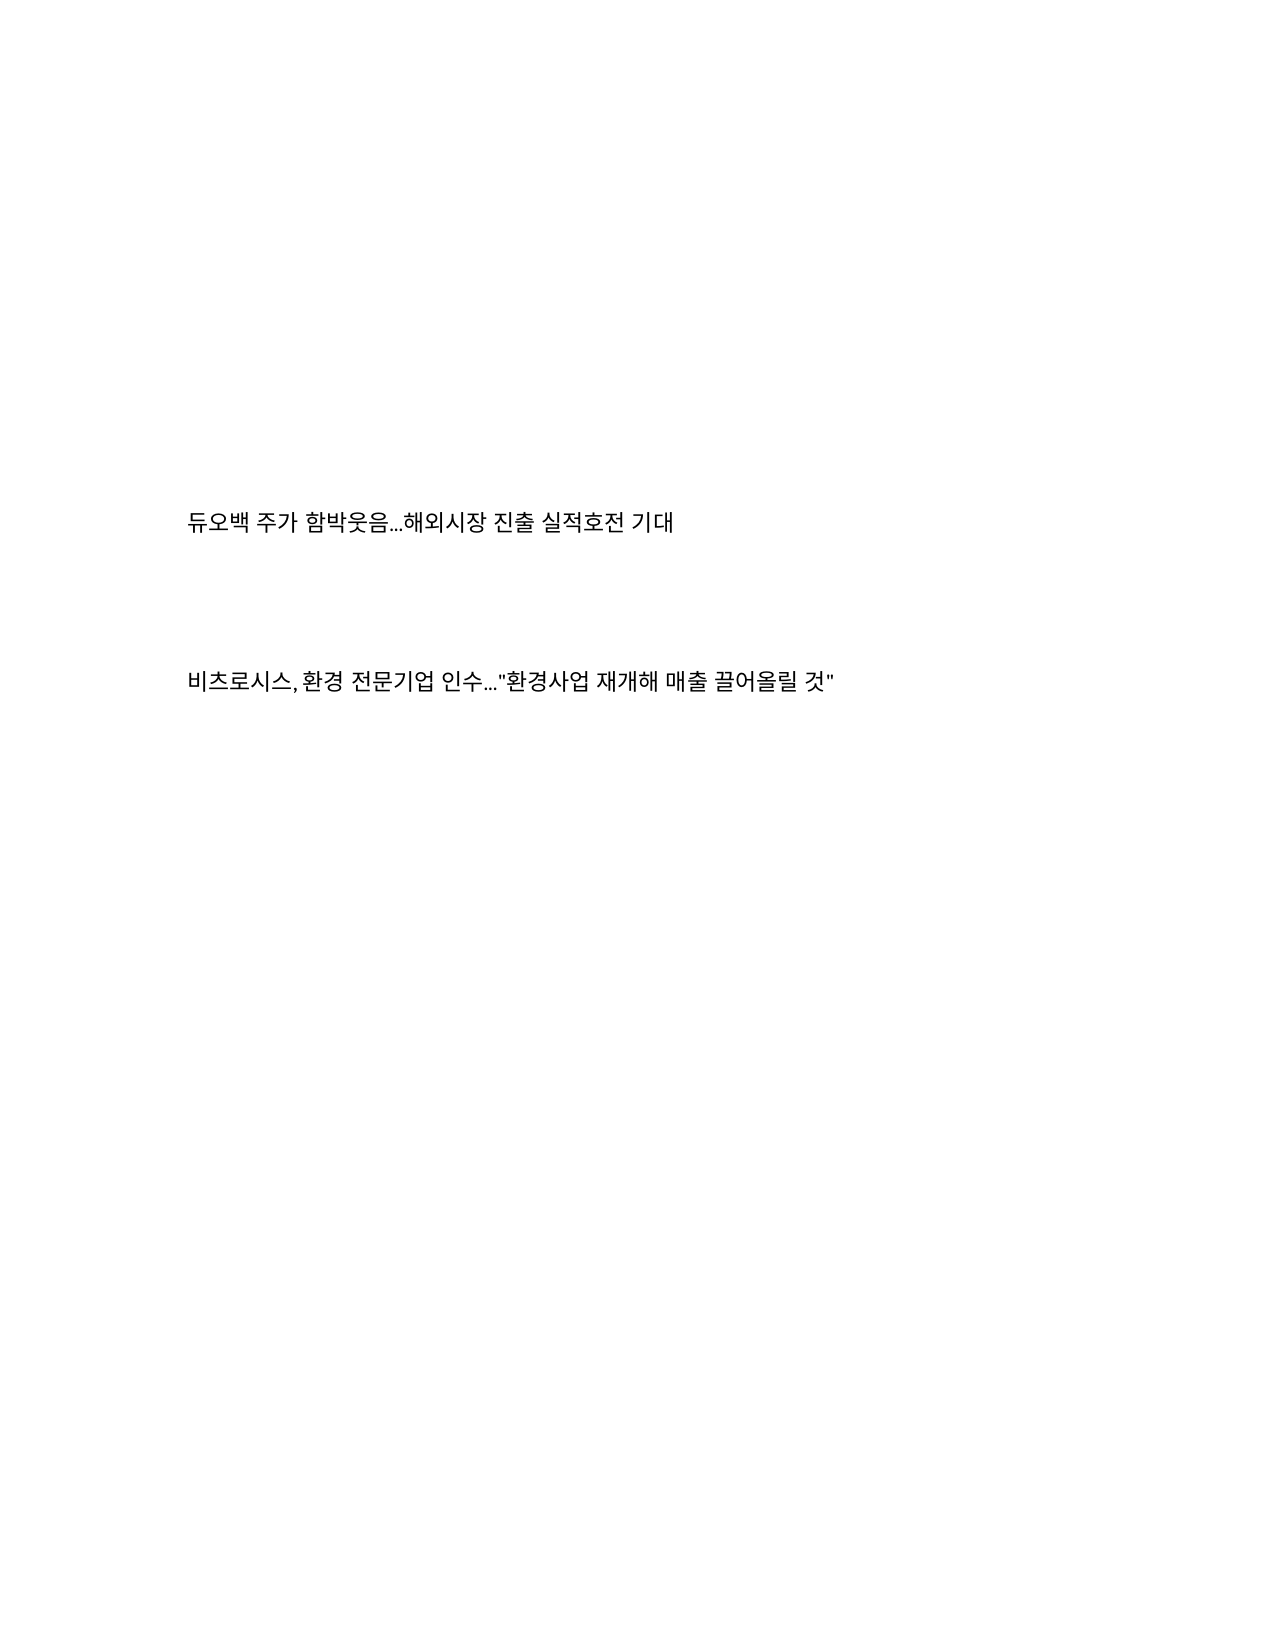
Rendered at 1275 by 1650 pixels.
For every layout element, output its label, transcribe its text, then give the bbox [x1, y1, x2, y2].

text 비츠로시스, 환경 전문기업 인수..."환경사업 재개해 매출 끌어올릴 것" [187, 666, 1087, 697]
text 듀오백 주가 함박웃음...해외시장 진출 실적호전 기대 [187, 507, 1087, 538]
